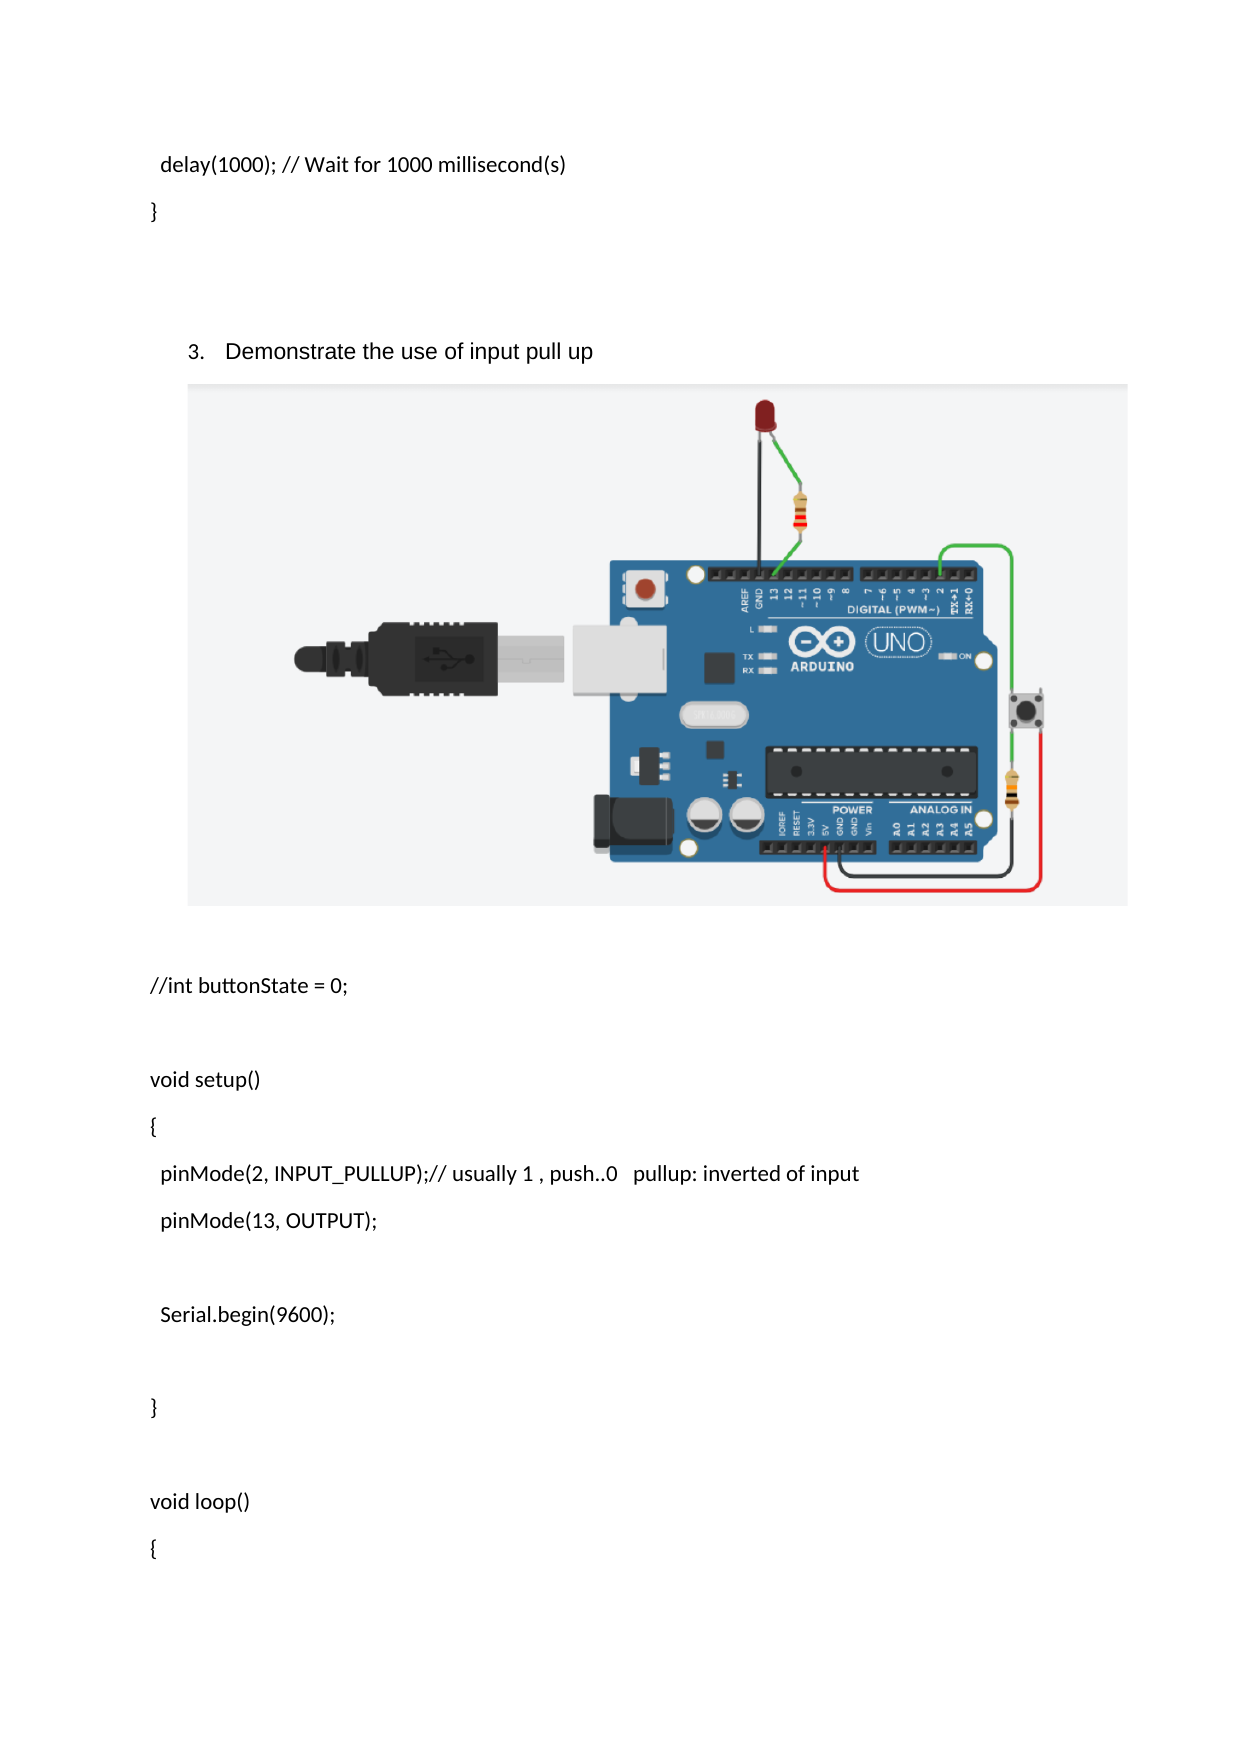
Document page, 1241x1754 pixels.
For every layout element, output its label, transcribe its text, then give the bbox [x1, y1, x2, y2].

text Serial.begin(9600); [150, 1300, 1090, 1328]
picture [187, 384, 1128, 906]
text { [150, 1112, 1090, 1140]
text void loop() [150, 1487, 1090, 1515]
text //int buttonState = 0; [150, 972, 1090, 1000]
text pinMode(13, OUTPUT); [150, 1206, 1090, 1234]
text } [150, 197, 1090, 225]
text { [150, 1534, 1090, 1562]
text void setup() [150, 1065, 1090, 1093]
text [150, 150, 1090, 178]
text pinMode(2, INPUT_PULLUP);// usually 1 , push..0 pullup: inverted of input [150, 1159, 1090, 1187]
list Demonstrate the use of input pull up [187, 337, 1090, 366]
text } [150, 1393, 1090, 1422]
